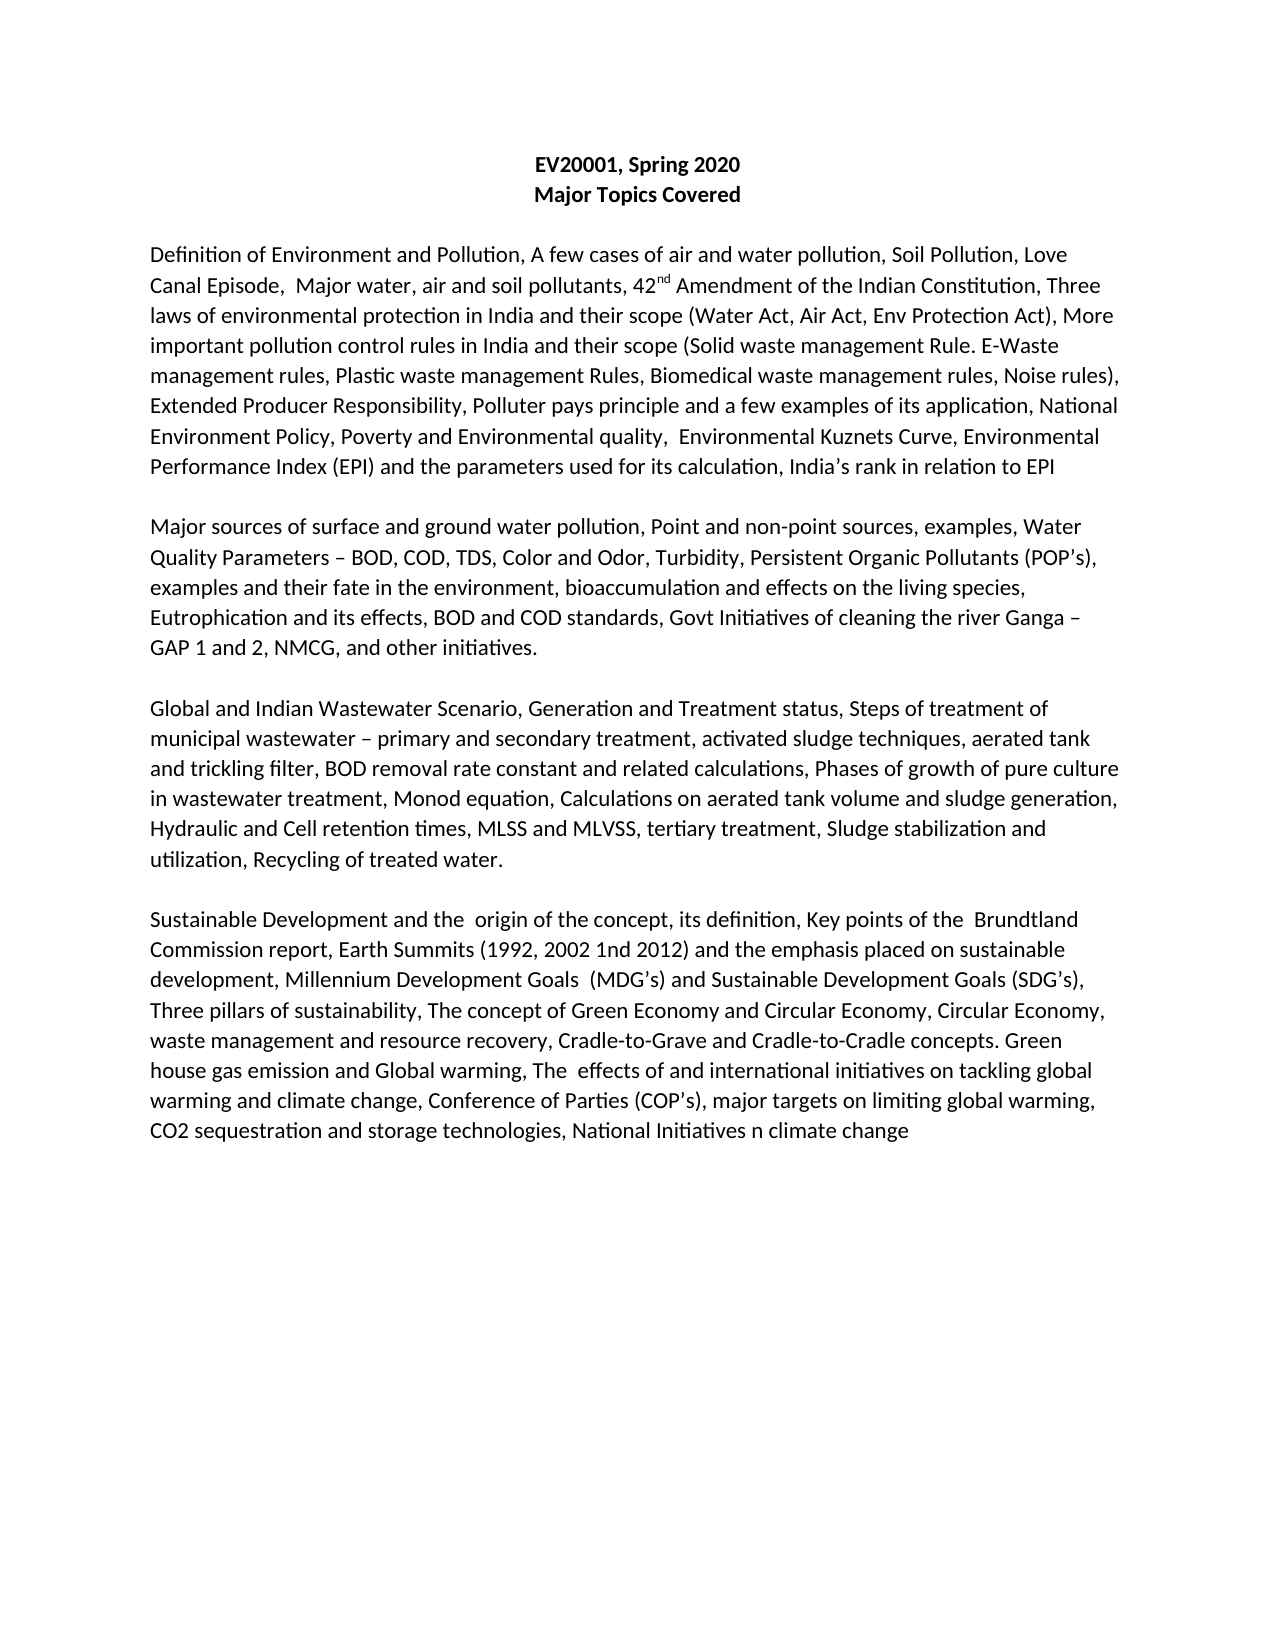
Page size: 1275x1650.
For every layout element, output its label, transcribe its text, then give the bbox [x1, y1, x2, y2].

text Major Topics Covered [150, 180, 1125, 208]
text EV20001, Spring 2020 [150, 150, 1125, 178]
text Sustainable Development and the origin of the concept, its definition, Key points of the Brundtland Commission report, Earth Summits (1992, 2002 1nd 2012) and the emphasis placed on sustainable development, Millennium Development Goals (MDG’s) and Sustainable Development Goals (SDG’s), Three pillars of sustainability, The concept of Green Economy and Circular Economy, Circular Economy, waste management and resource recovery, Cradle-to-Grave and Cradle-to-Cradle concepts. Green house gas emission and Global warming, The effects of and international initiatives on tackling global warming and climate change, Conference of Parties (COP’s), major targets on limiting global warming, CO2 sequestration and storage technologies, National Initiatives n climate change [150, 905, 1125, 1145]
text Global and Indian Wastewater Scenario, Generation and Treatment status, Steps of treatment of municipal wastewater – primary and secondary treatment, activated sludge techniques, aerated tank and trickling filter, BOD removal rate constant and related calculations, Phases of growth of pure culture in wastewater treatment, Monod equation, Calculations on aerated tank volume and sludge generation, Hydraulic and Cell retention times, MLSS and MLVSS, tertiary treatment, Sludge stabilization and utilization, Recycling of treated water. [150, 694, 1125, 873]
text Major sources of surface and ground water pollution, Point and non-point sources, examples, Water Quality Parameters – BOD, COD, TDS, Color and Odor, Turbidity, Persistent Organic Pollutants (POP’s), examples and their fate in the environment, bioaccumulation and effects on the living species, Eutrophication and its effects, BOD and COD standards, Govt Initiatives of cleaning the river Ganga – GAP 1 and 2, NMCG, and other initiatives. [150, 512, 1125, 661]
text Definition of Environment and Pollution, A few cases of air and water pollution, Soil Pollution, Love Canal Episode, Major water, air and soil pollutants, 42nd Amendment of the Indian Constitution, Three laws of environmental protection in India and their scope (Water Act, Air Act, Env Protection Act), More important pollution control rules in India and their scope (Solid waste management Rule. E-Waste management rules, Plastic waste management Rules, Biomedical waste management rules, Noise rules), Extended Producer Responsibility, Polluter pays principle and a few examples of its application, National Environment Policy, Poverty and Environmental quality, Environmental Kuznets Curve, Environmental Performance Index (EPI) and the parameters used for its calculation, India’s rank in relation to EPI [150, 241, 1125, 480]
